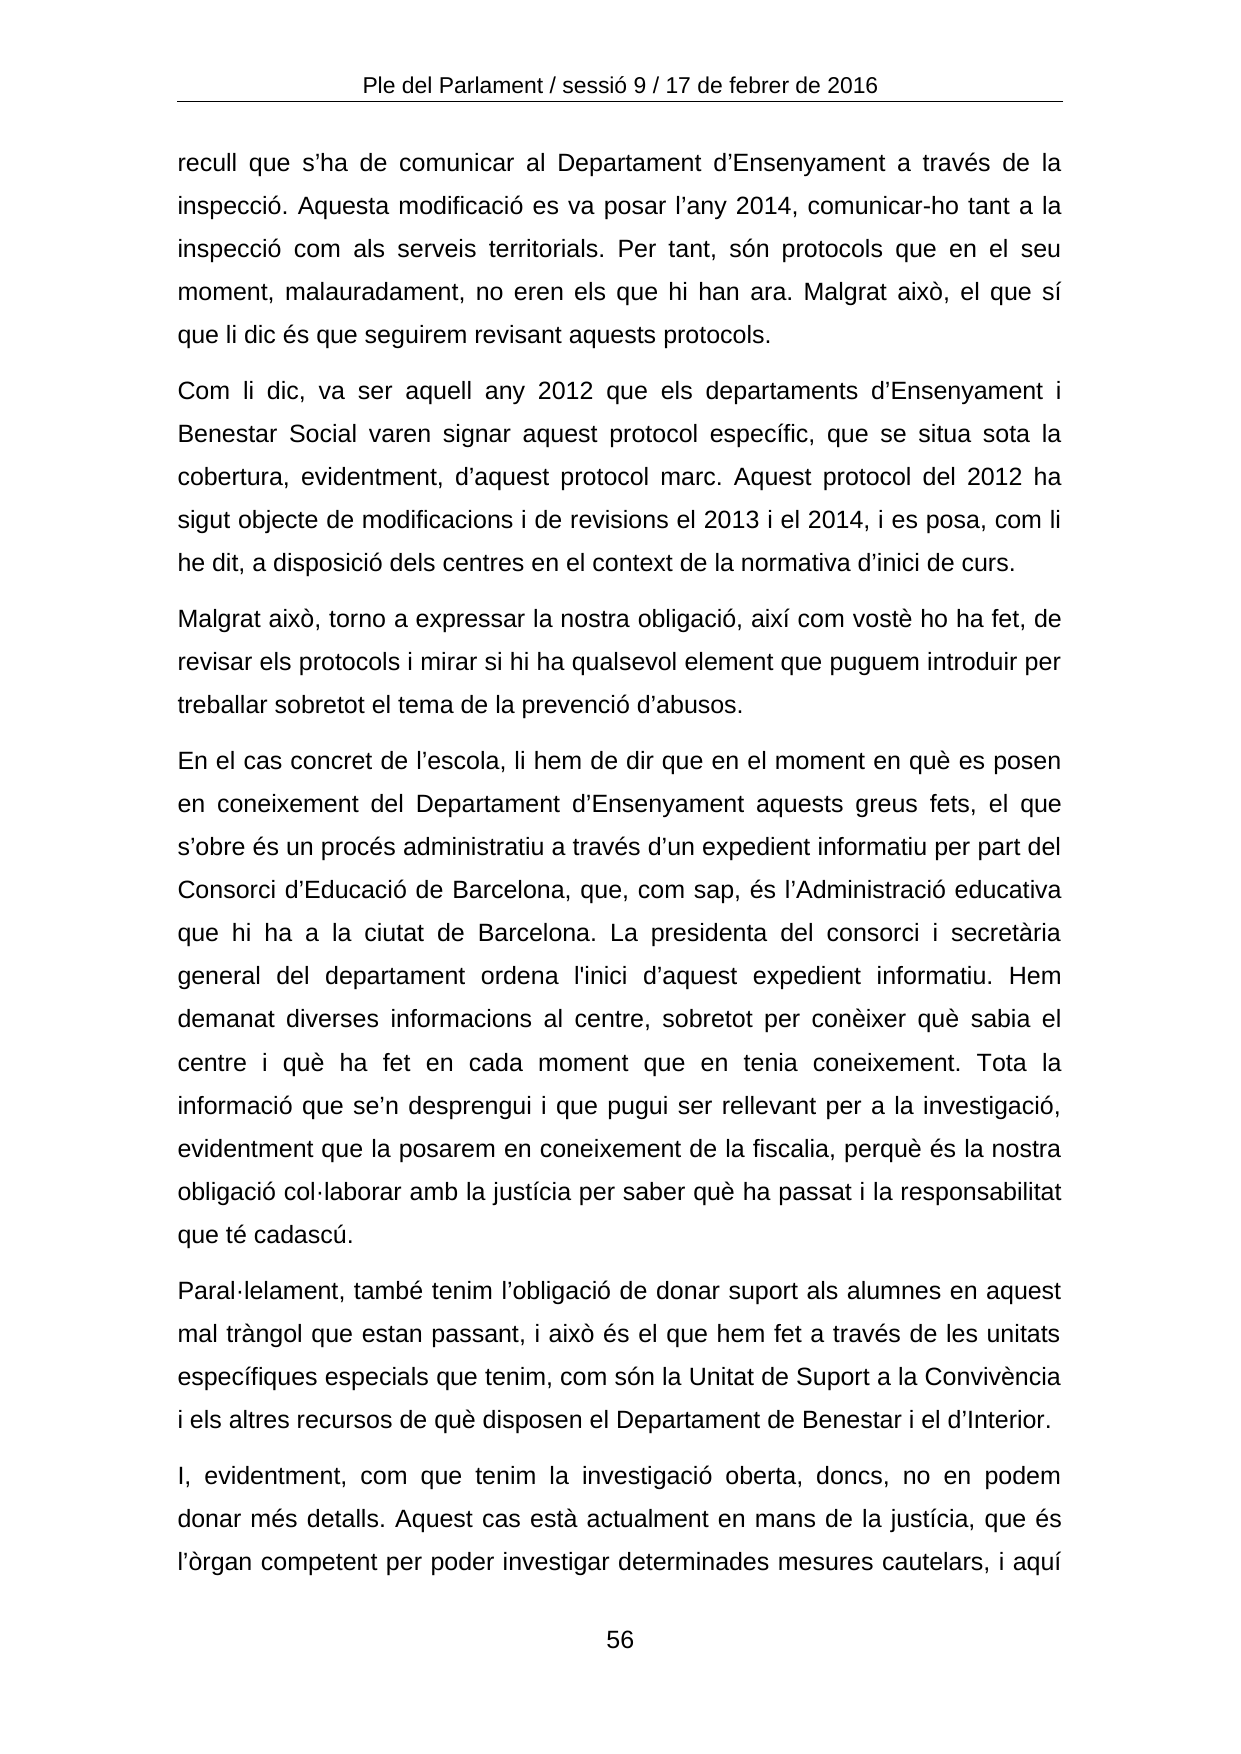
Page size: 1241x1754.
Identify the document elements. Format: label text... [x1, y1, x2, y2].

text Paral·lelament, també tenim l’obligació de donar suport als alumnes en aquest mal tràngol que estan passant, i això és el que hem fet a través de les unitats específiques especials que tenim, com són la Unitat de Suport a la Convivència i els altres recursos de què disposen el Departament de Benestar i el d’Interior. [177, 1276, 1063, 1434]
text Com li dic, va ser aquell any 2012 que els departaments d’Ensenyament i Benestar Social varen signar aquest protocol específic, que se situa sota la cobertura, evidentment, d’aquest protocol marc. Aquest protocol del 2012 ha sigut objecte de modificacions i de revisions el 2013 i el 2014, i es posa, com li he dit, a disposició dels centres en el context de la normativa d’inici de curs. [177, 376, 1063, 577]
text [177, 1461, 1063, 1576]
text En el cas concret de l’escola, li hem de dir que en el moment en què es posen en coneixement del Departament d’Ensenyament aquests greus fets, el que s’obre és un procés administratiu a través d’un expedient informatiu per part del Consorci d’Educació de Barcelona, que, com sap, és l’Administració educativa que hi ha a la ciutat de Barcelona. La presidenta del consorci i secretària general del departament ordena l'inici d’aquest expedient informatiu. Hem demanat diverses informacions al centre, sobretot per conèixer què sabia el centre i què ha fet en cada moment que en tenia coneixement. Tota la informació que se’n desprengui i que pugui ser rellevant per a la investigació, evidentment que la posarem en coneixement de la fiscalia, perquè és la nostra obligació col·laborar amb la justícia per saber què ha passat i la responsabilitat que té cadascú. [177, 746, 1063, 1249]
text Malgrat això, torno a expressar la nostra obligació, així com vostè ho ha fet, de revisar els protocols i mirar si hi ha qualsevol element que puguem introduir per treballar sobretot el tema de la prevenció d’abusos. [177, 604, 1063, 719]
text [177, 148, 1063, 349]
